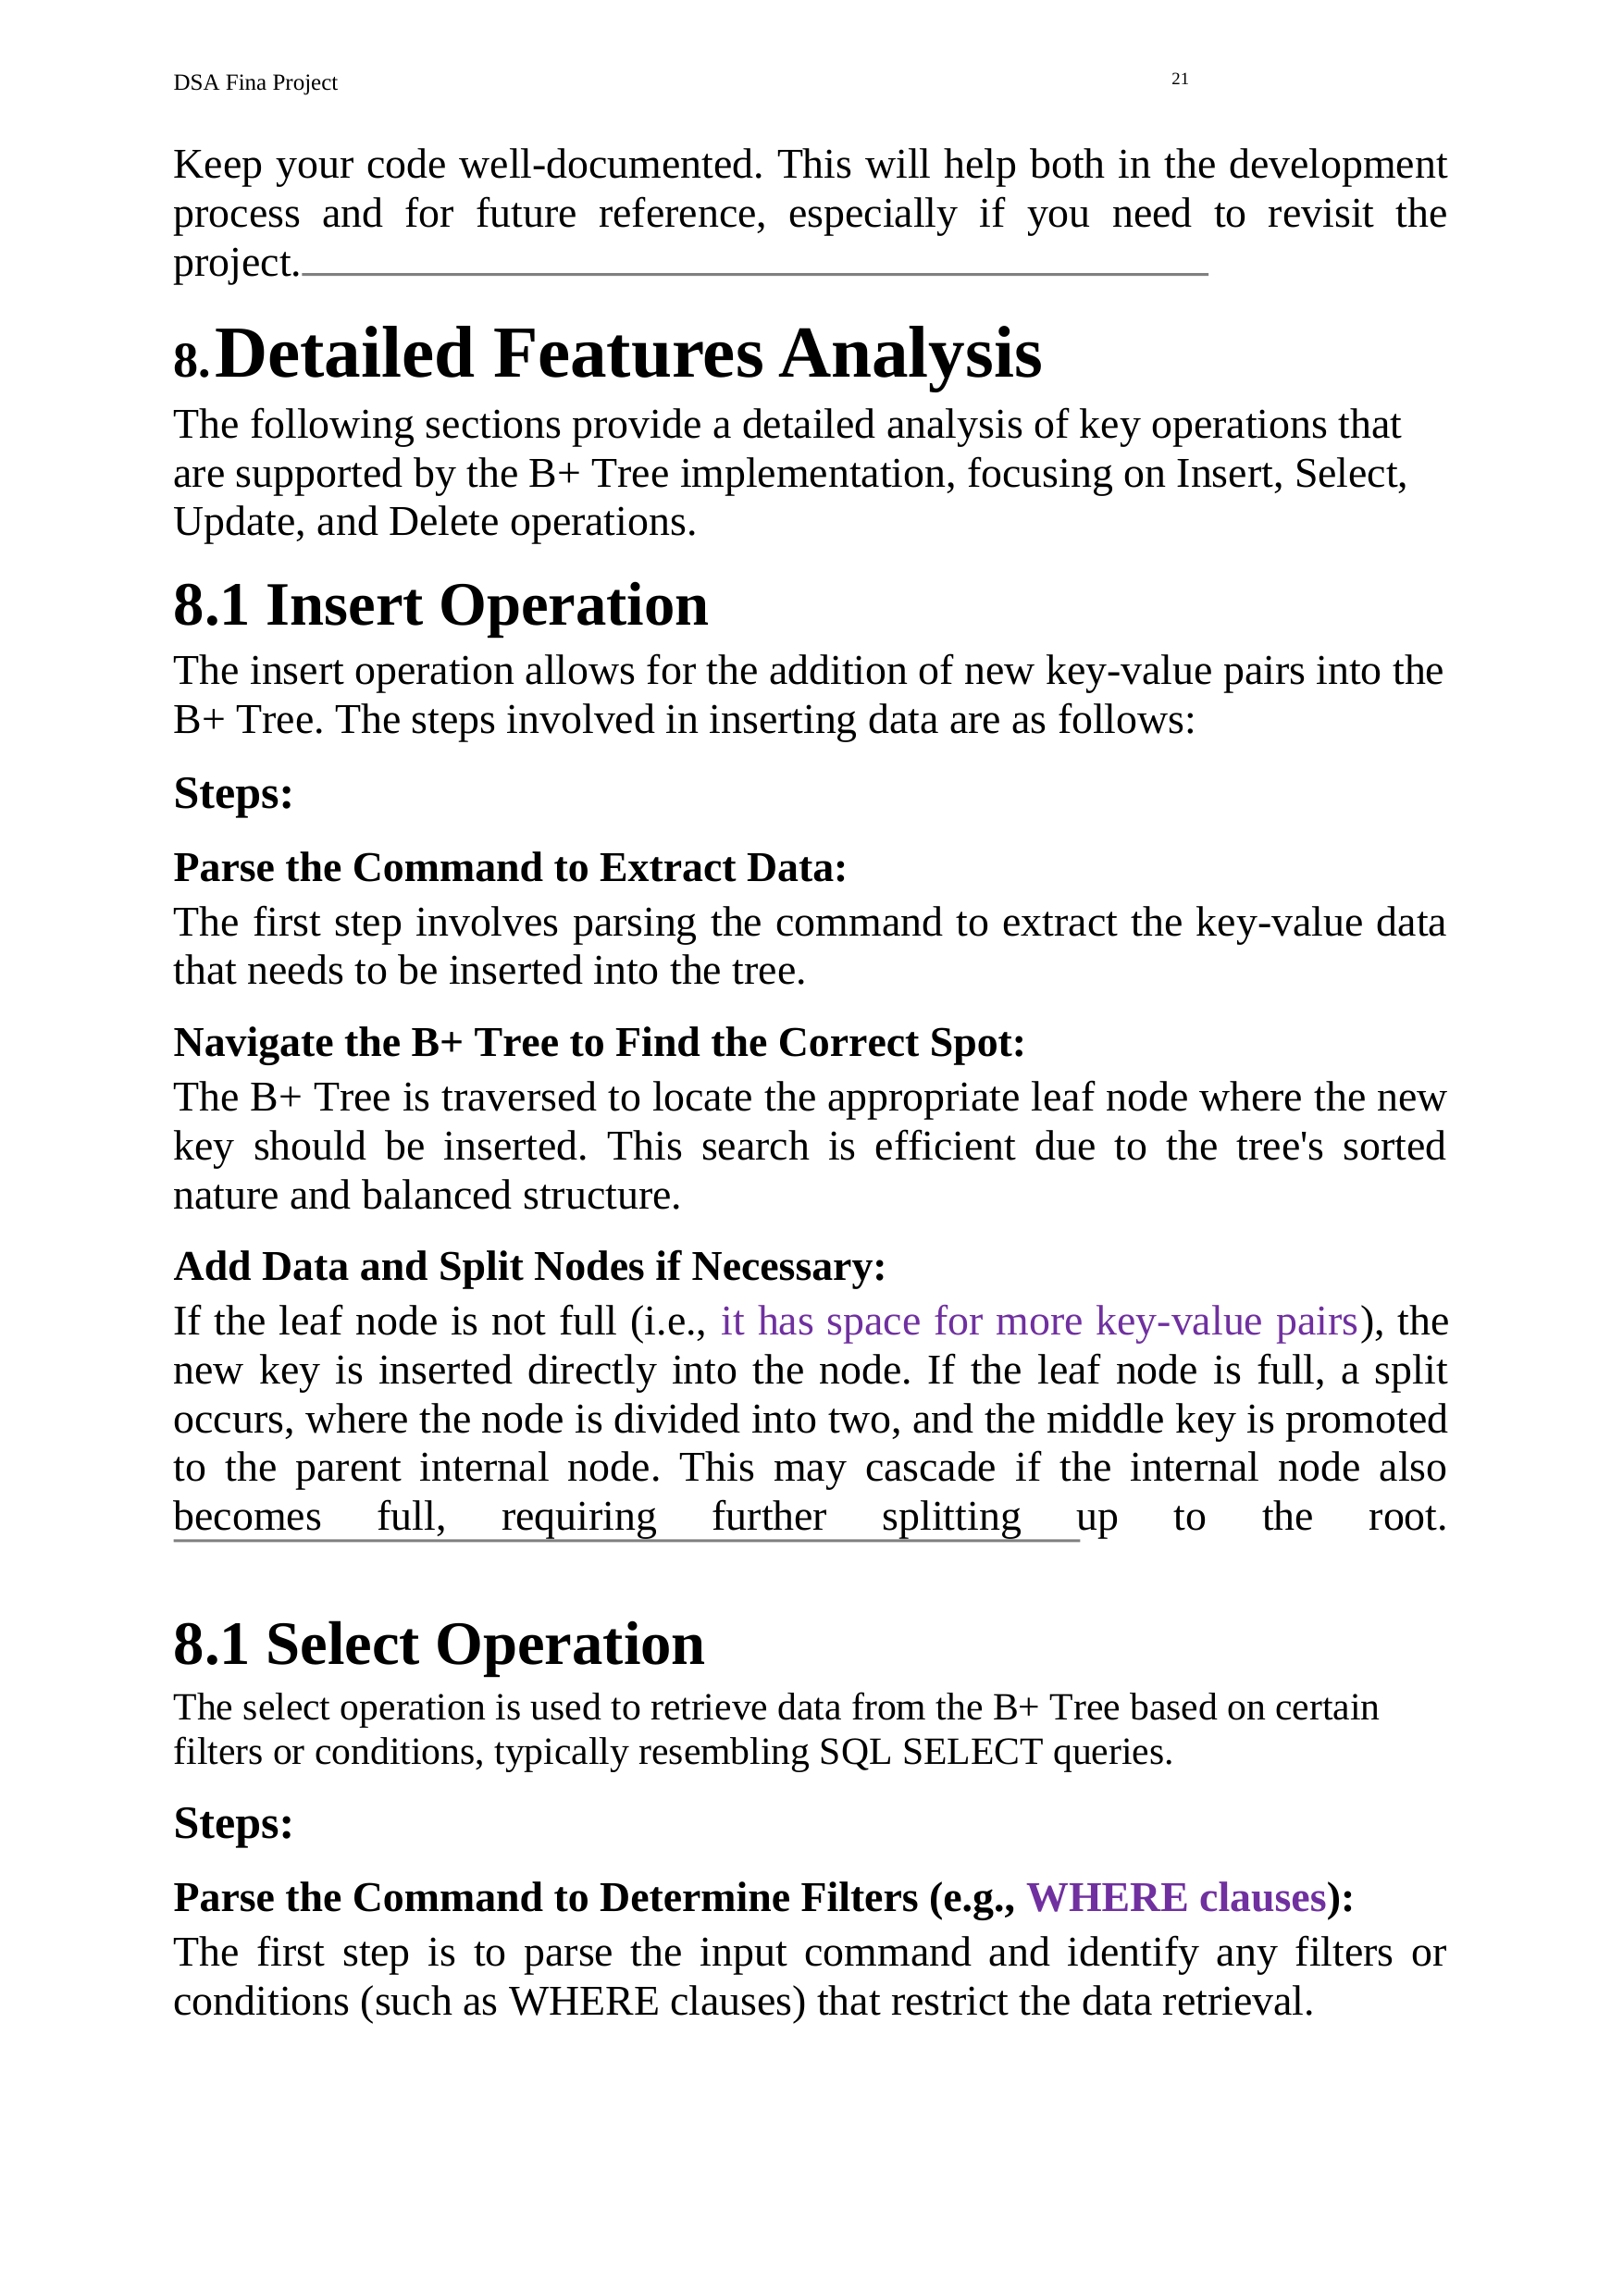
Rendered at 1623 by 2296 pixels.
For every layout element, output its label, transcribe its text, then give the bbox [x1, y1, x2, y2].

text The first step is to parse the input command and identify any filters or conditions (such as WHERE clauses) that restrict the data retrieval. [173, 1926, 1449, 2024]
text The first step involves parsing the command to extract the key-value data that needs to be inserted into the tree. [173, 896, 1449, 994]
text The insert operation allows for the addition of new key-value pairs into the B+ Tree. The steps involved in inserting data are as follows: [173, 644, 1449, 742]
text The B+ Tree is traversed to locate the appropriate leaf node where the new key should be inserted. This search is efficient due to the tree's sorted nature and balanced structure. [173, 1072, 1449, 1218]
subtitle 8.1 Insert Operation [173, 567, 1449, 639]
text If the leaf node is not full (i.e., it has space for more key-value pairs), the new key is inserted directly into the node. If the leaf node is full, a split occurs, where the node is divided into two, and the middle key is promoted to the parent internal node. This may cascade if the internal node also becomes full, requiring further splitting up to the root. [173, 1296, 1449, 1583]
text The following sections provide a detailed analysis of key operations that are supported by the B+ Tree implementation, focusing on Insert, Select, Update, and Delete operations. [173, 398, 1449, 544]
subtitle Steps: [173, 765, 1449, 818]
text Keep your code well-documented. This will help both in the development process and for future reference, especially if you need to revisit the project. [173, 139, 1449, 285]
subtitle Steps: [173, 1795, 1449, 1848]
subtitle Detailed Features Analysis [173, 308, 1449, 392]
subtitle Parse the Command to Determine Filters (e.g., WHERE clauses): [173, 1871, 1449, 1920]
subtitle Navigate the B+ Tree to Find the Correct Spot: [173, 1017, 1449, 1065]
text The select operation is used to retrieve data from the B+ Tree based on certain filters or conditions, typically resembling SQL SELECT queries. [173, 1683, 1449, 1772]
subtitle 8.1 Select Operation [173, 1607, 1449, 1678]
subtitle Add Data and Split Nodes if Necessary: [173, 1241, 1449, 1289]
subtitle Parse the Command to Extract Data: [173, 841, 1449, 890]
